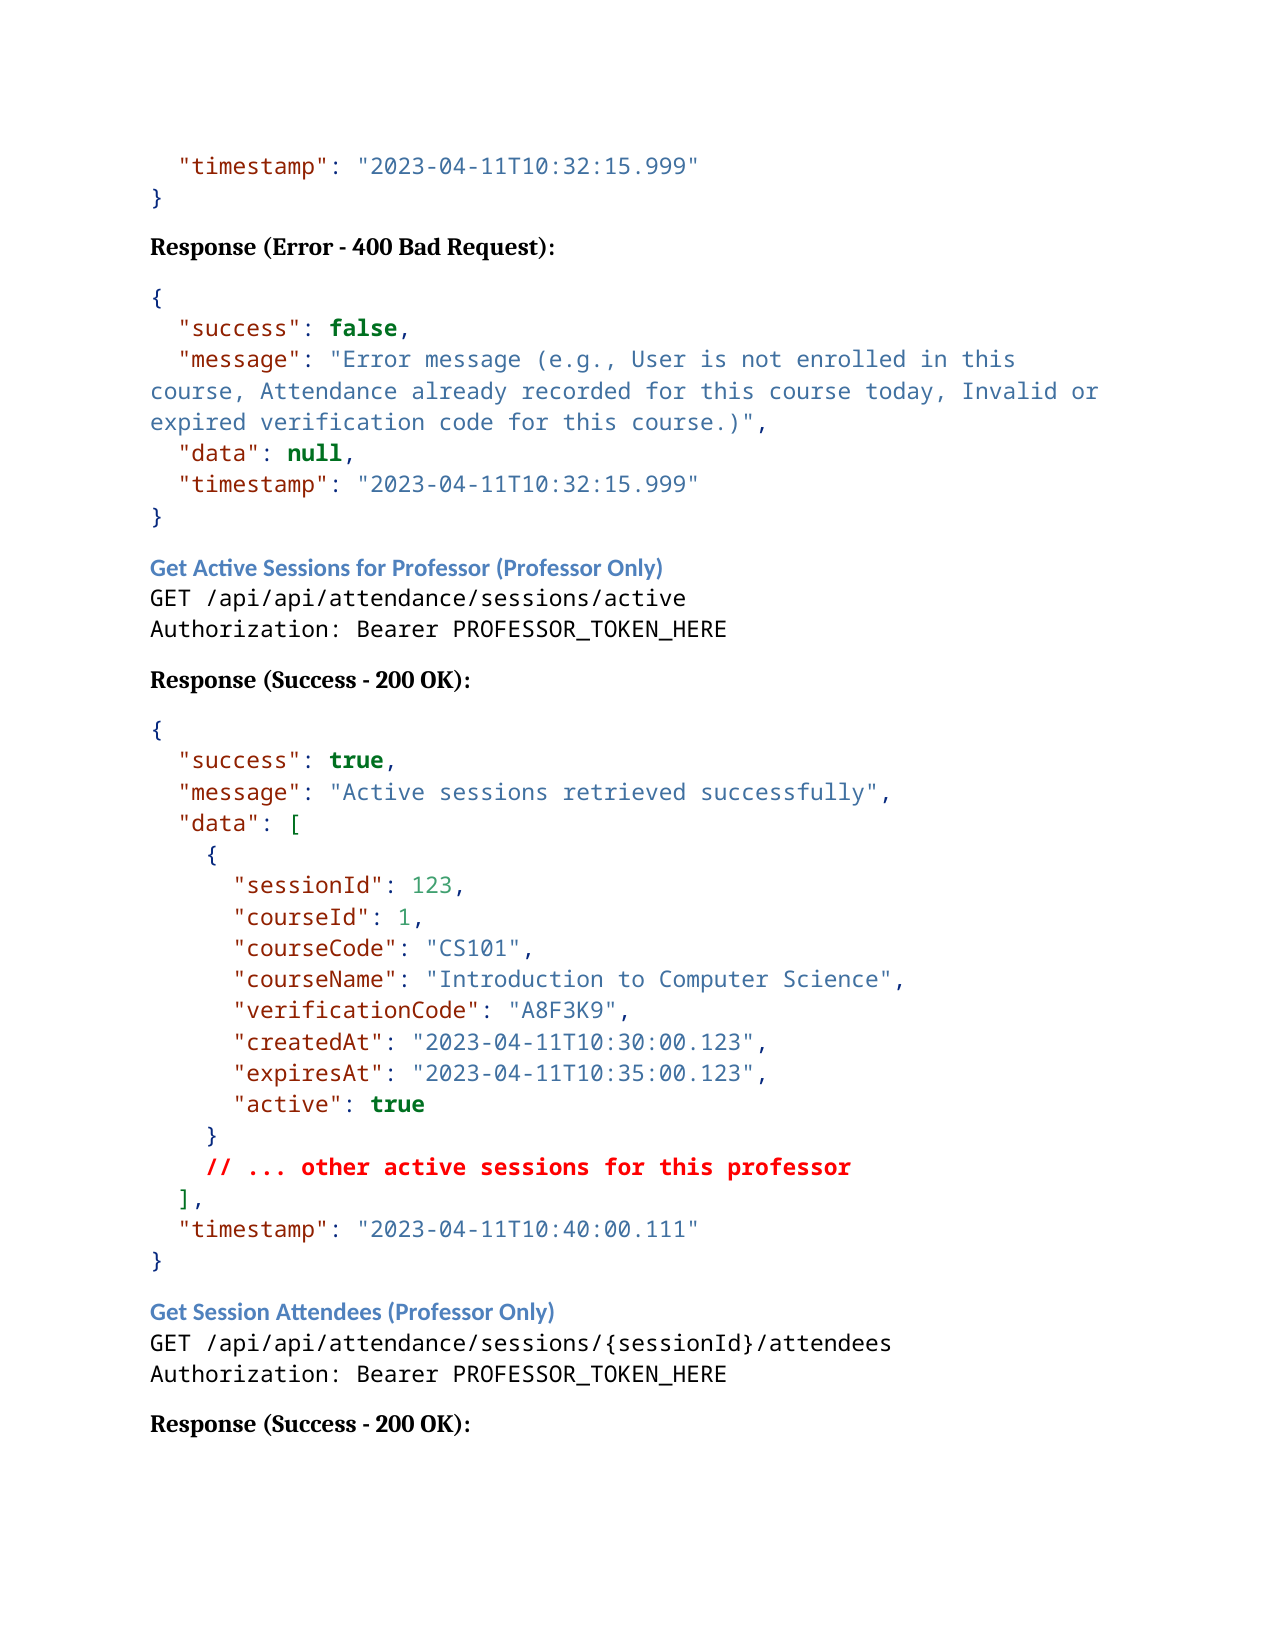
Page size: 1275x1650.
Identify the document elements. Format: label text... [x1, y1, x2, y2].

text { "success": true, "message": "Active sessions retrieved successfully", "data": [ { "sessionId": 123, "courseId": 1, "courseCode": "CS101", "courseName": "Introduction to Computer Science", "verificationCode": "A8F3K9", "createdAt": "2023-04-11T10:30:00.123", "expiresAt": "2023-04-11T10:35:00.123", "active": true } // ... other active sessions for this professor ], "timestamp": "2023-04-11T10:40:00.111" } [150, 713, 1125, 1276]
text { "success": false, "message": "Error message (e.g., User is not enrolled in this course, Attendance already recorded for this course today, Invalid or expired verification code for this course.)", "data": null, "timestamp": "2023-04-11T10:32:15.999" } [150, 281, 1125, 531]
text Response (Success - 200 OK): [150, 666, 1125, 694]
text GET /api/api/attendance/sessions/{sessionId}/attendees Authorization: Bearer PROFESSOR_TOKEN_HERE [150, 1327, 1125, 1389]
text Response (Success - 200 OK): [150, 1410, 1125, 1439]
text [150, 150, 1125, 212]
text GET /api/api/attendance/sessions/active Authorization: Bearer PROFESSOR_TOKEN_HERE [150, 582, 1125, 645]
subtitle Get Session Attendees (Professor Only) [150, 1296, 1125, 1327]
subtitle Get Active Sessions for Professor (Professor Only) [150, 552, 1125, 582]
text Response (Error - 400 Bad Request): [150, 233, 1125, 262]
